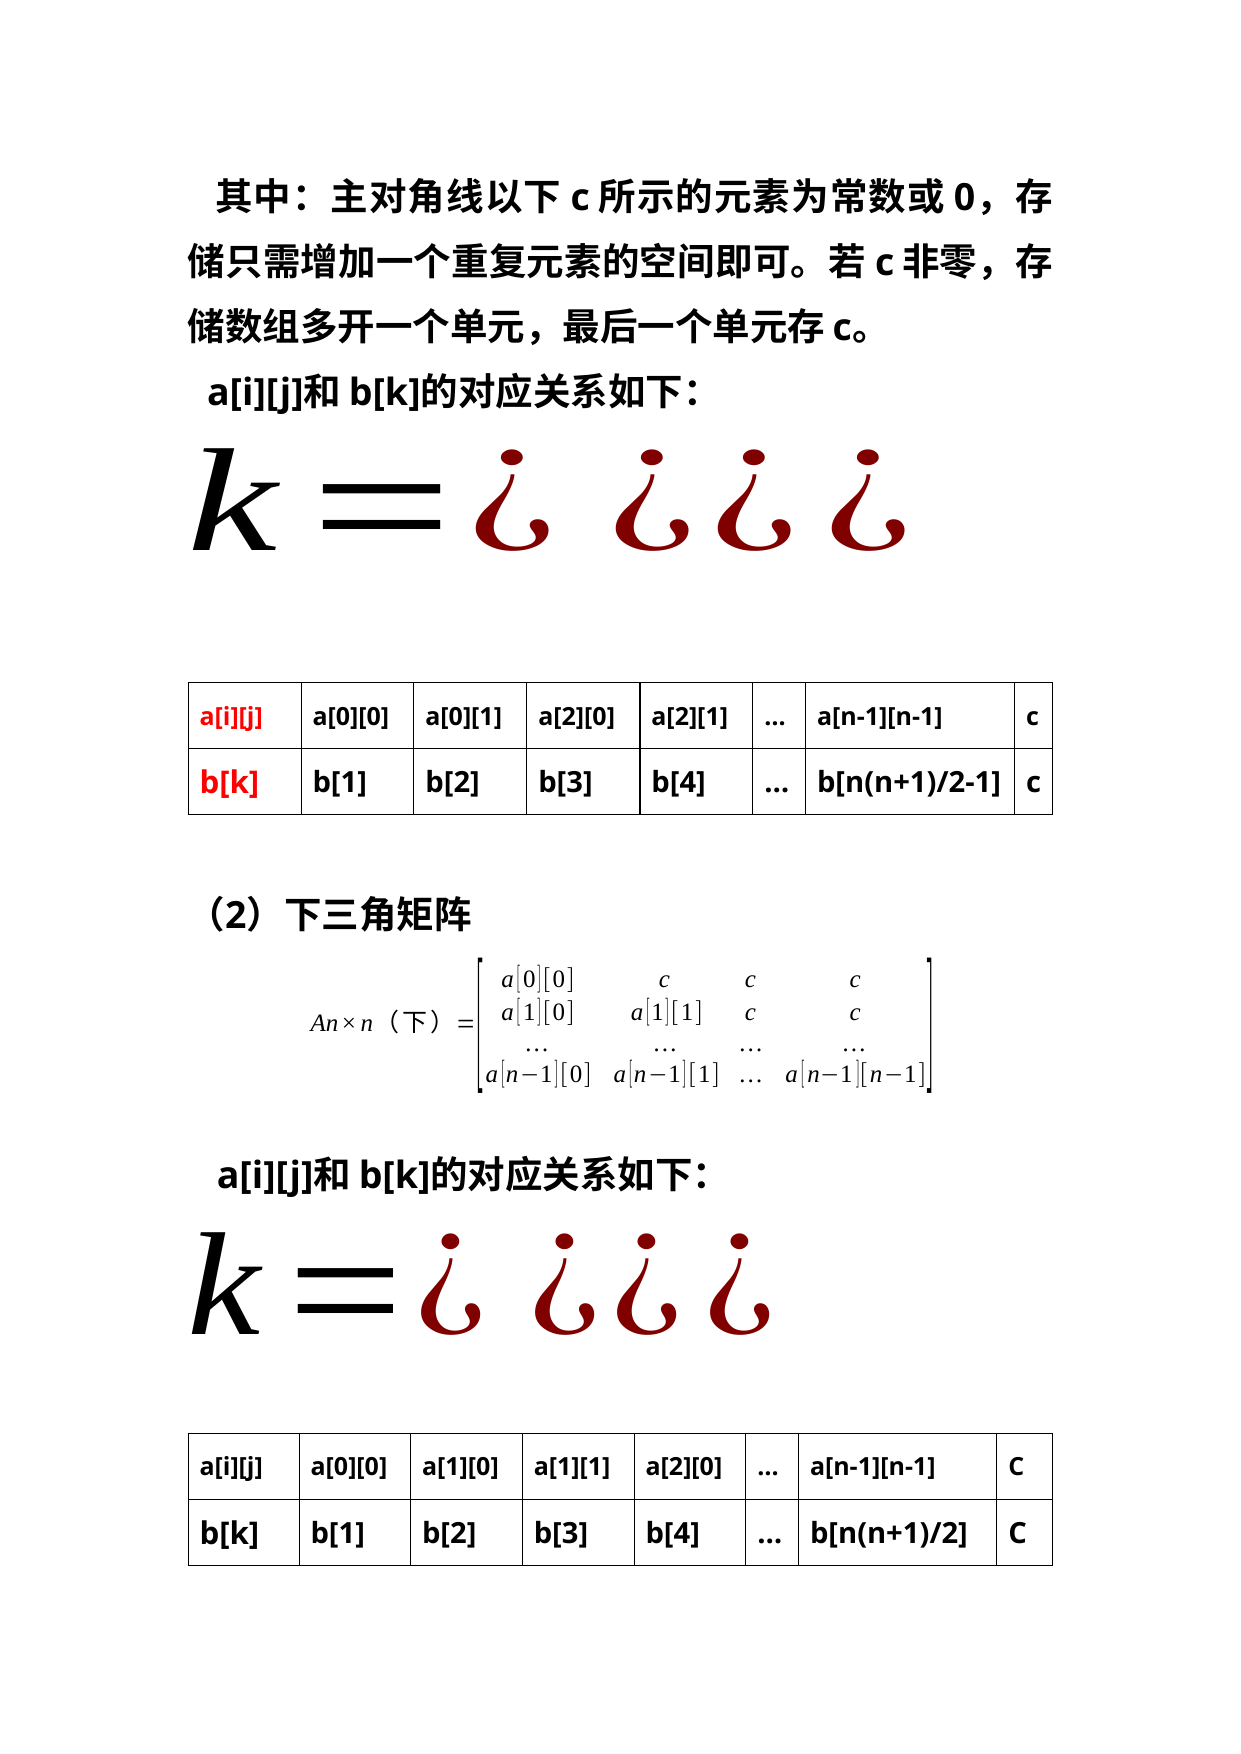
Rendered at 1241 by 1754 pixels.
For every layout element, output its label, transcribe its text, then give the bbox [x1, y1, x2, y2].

table_header a[2][0] [527, 683, 639, 748]
table_header a[i][j] [189, 1434, 299, 1499]
table_cell … [753, 749, 805, 814]
table_cell b[1] [302, 749, 413, 814]
table_header a[2][1] [641, 683, 752, 748]
table_header … [753, 683, 805, 748]
table_cell b[2] [414, 749, 526, 814]
text （2）下三角矩阵 [187, 880, 1053, 945]
table_cell b[k] [189, 1500, 299, 1565]
text a[i][j]和b[k]的对应关系如下： [187, 357, 1053, 422]
table_cell b[2] [411, 1500, 522, 1565]
text a[i][j]和b[k]的对应关系如下： [187, 1140, 1053, 1205]
table_header a[n-1][n-1] [806, 683, 1014, 748]
table_cell … [746, 1500, 798, 1565]
table_header a[n-1][n-1] [799, 1434, 996, 1499]
table_header a[2][0] [635, 1434, 745, 1499]
table_header a[1][1] [523, 1434, 634, 1499]
table_header a[0][0] [300, 1434, 410, 1499]
table_cell b[4] [635, 1500, 745, 1565]
table_cell c [1015, 749, 1052, 814]
table_header a[0][0] [302, 683, 413, 748]
table_header a[1][0] [411, 1434, 522, 1499]
table_cell b[1] [300, 1500, 410, 1565]
table_header … [746, 1434, 798, 1499]
table_header a[i][j] [189, 683, 301, 748]
table_cell b[3] [523, 1500, 634, 1565]
table_header a[0][1] [414, 683, 526, 748]
table_header C [997, 1434, 1052, 1499]
table_cell b[n(n+1)/2] [799, 1500, 996, 1565]
table_cell b[3] [527, 749, 639, 814]
text 其中：主对角线以下c所示的元素为常数或0，存储只需增加一个重复元素的空间即可。若c非零，存储数组多开一个单元，最后一个单元存c。 [187, 162, 1053, 357]
table_cell b[4] [641, 749, 752, 814]
table_cell C [997, 1500, 1052, 1565]
table_cell b[n(n+1)/2-1] [806, 749, 1014, 814]
table_cell b[k] [189, 749, 301, 814]
table_header c [1015, 683, 1052, 748]
